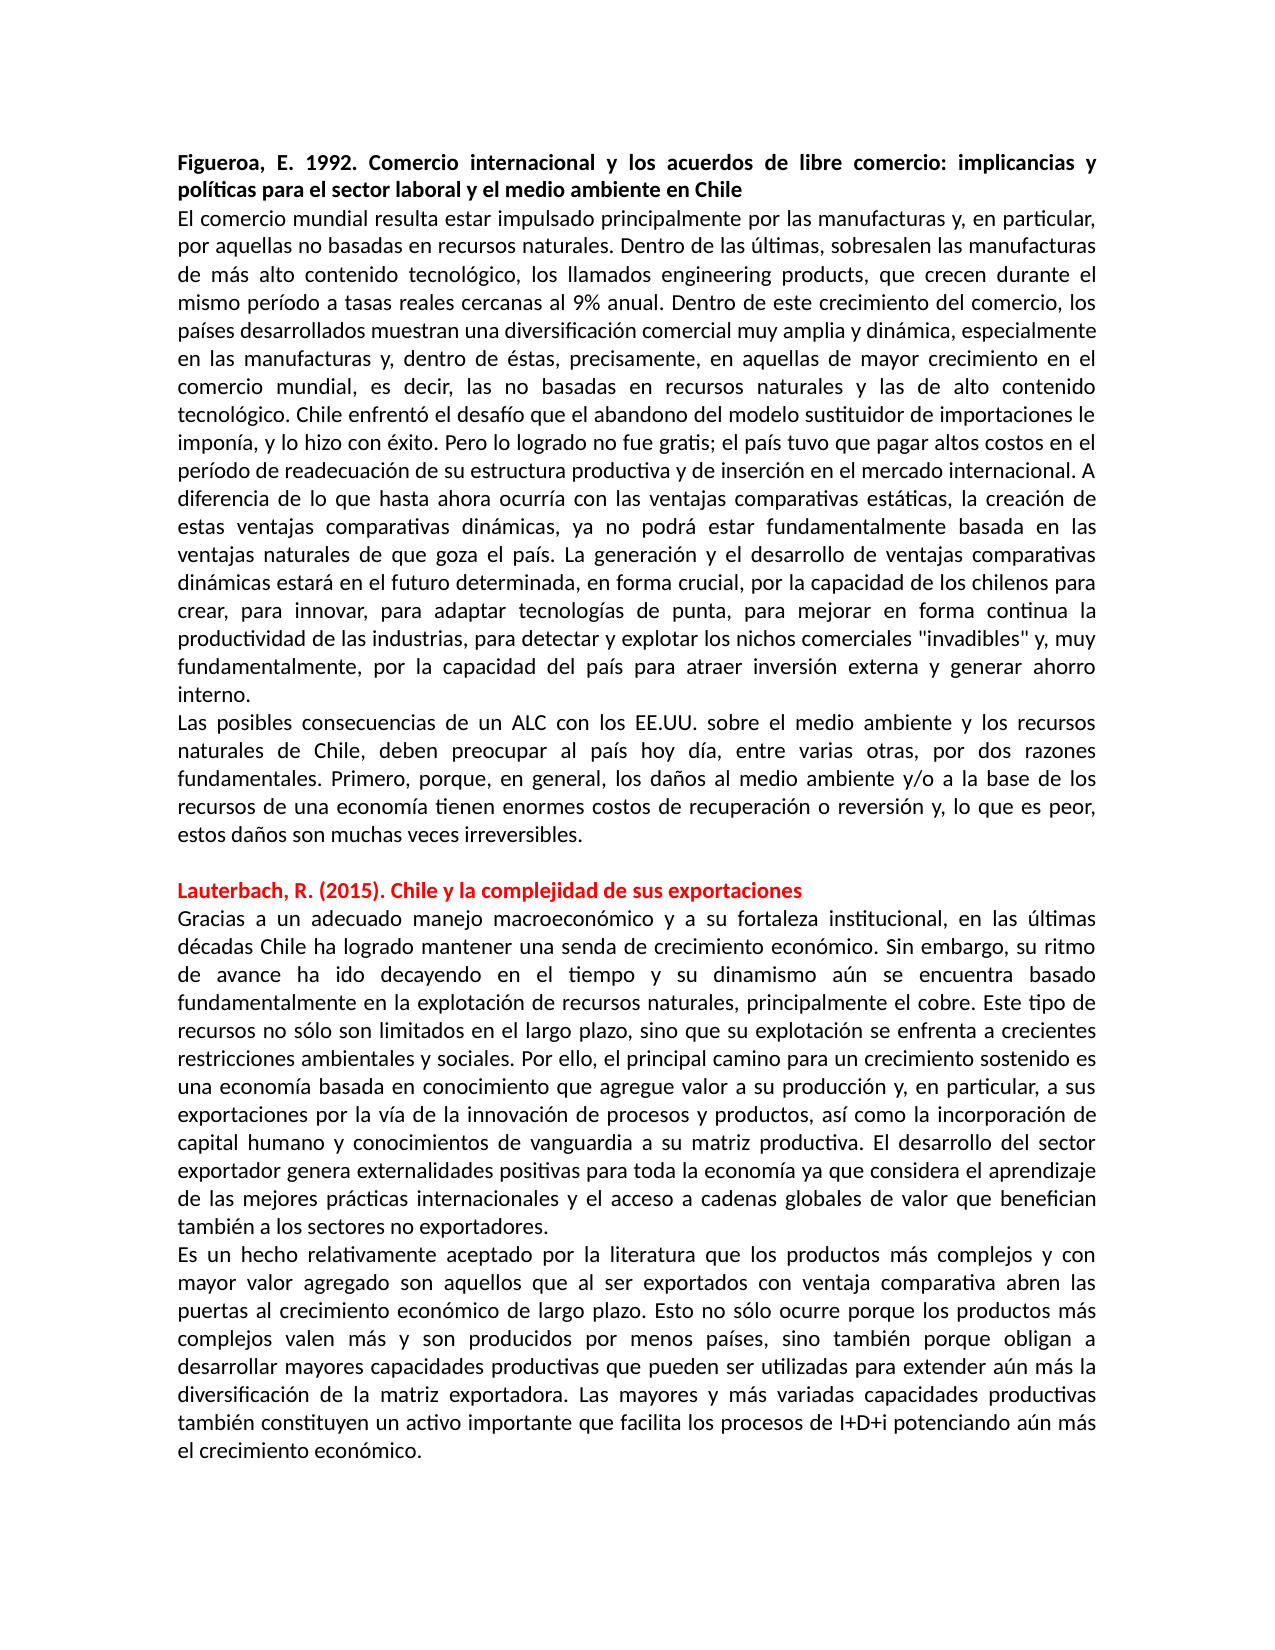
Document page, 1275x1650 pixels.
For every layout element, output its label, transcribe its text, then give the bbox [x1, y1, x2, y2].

text Las posibles consecuencias de un ALC con los EE.UU. sobre el medio ambiente y los recursos naturales de Chile, deben preocupar al país hoy día, entre varias otras, por dos razones fundamentales. Primero, porque, en general, los daños al medio ambiente y/o a la base de los recursos de una economía tienen enormes costos de recuperación o reversión y, lo que es peor, estos daños son muchas veces irreversibles. [177, 708, 1098, 848]
text El comercio mundial resulta estar impulsado principalmente por las manufacturas y, en particular, por aquellas no basadas en recursos naturales. Dentro de las últimas, sobresalen las manufacturas de más alto contenido tecnológico, los llamados engineering products, que crecen durante el mismo período a tasas reales cercanas al 9% anual. Dentro de este crecimiento del comercio, los países desarrollados muestran una diversificación comercial muy amplia y dinámica, especialmente en las manufacturas y, dentro de éstas, precisamente, en aquellas de mayor crecimiento en el comercio mundial, es decir, las no basadas en recursos naturales y las de alto contenido tecnológico. Chile enfrentó el desafío que el abandono del modelo sustituidor de importaciones le imponía, y lo hizo con éxito. Pero lo logrado no fue gratis; el país tuvo que pagar altos costos en el período de readecuación de su estructura productiva y de inserción en el mercado internacional. A diferencia de lo que hasta ahora ocurría con las ventajas comparativas estáticas, la creación de estas ventajas comparativas dinámicas, ya no podrá estar fundamentalmente basada en las ventajas naturales de que goza el país. La generación y el desarrollo de ventajas comparativas dinámicas estará en el futuro determinada, en forma crucial, por la capacidad de los chilenos para crear, para innovar, para adaptar tecnologías de punta, para mejorar en forma continua la productividad de las industrias, para detectar y explotar los nichos comerciales "invadibles" y, muy fundamentalmente, por la capacidad del país para atraer inversión externa y generar ahorro interno. [177, 204, 1098, 708]
text Lauterbach, R. (2015). Chile y la complejidad de sus exportaciones [177, 876, 1098, 904]
text Figueroa, E. 1992. Comercio internacional y los acuerdos de libre comercio: implicancias y políticas para el sector laboral y el medio ambiente en Chile [177, 148, 1098, 204]
text Gracias a un adecuado manejo macroeconómico y a su fortaleza institucional, en las últimas décadas Chile ha logrado mantener una senda de crecimiento económico. Sin embargo, su ritmo de avance ha ido decayendo en el tiempo y su dinamismo aún se encuentra basado fundamentalmente en la explotación de recursos naturales, principalmente el cobre. Este tipo de recursos no sólo son limitados en el largo plazo, sino que su explotación se enfrenta a crecientes restricciones ambientales y sociales. Por ello, el principal camino para un crecimiento sostenido es una economía basada en conocimiento que agregue valor a su producción y, en particular, a sus exportaciones por la vía de la innovación de procesos y productos, así como la incorporación de capital humano y conocimientos de vanguardia a su matriz productiva. El desarrollo del sector exportador genera externalidades positivas para toda la economía ya que considera el aprendizaje de las mejores prácticas internacionales y el acceso a cadenas globales de valor que benefician también a los sectores no exportadores. [177, 904, 1098, 1240]
text Es un hecho relativamente aceptado por la literatura que los productos más complejos y con mayor valor agregado son aquellos que al ser exportados con ventaja comparativa abren las puertas al crecimiento económico de largo plazo. Esto no sólo ocurre porque los productos más complejos valen más y son producidos por menos países, sino también porque obligan a desarrollar mayores capacidades productivas que pueden ser utilizadas para extender aún más la diversificación de la matriz exportadora. Las mayores y más variadas capacidades productivas también constituyen un activo importante que facilita los procesos de I+D+i potenciando aún más el crecimiento económico. [177, 1240, 1098, 1464]
